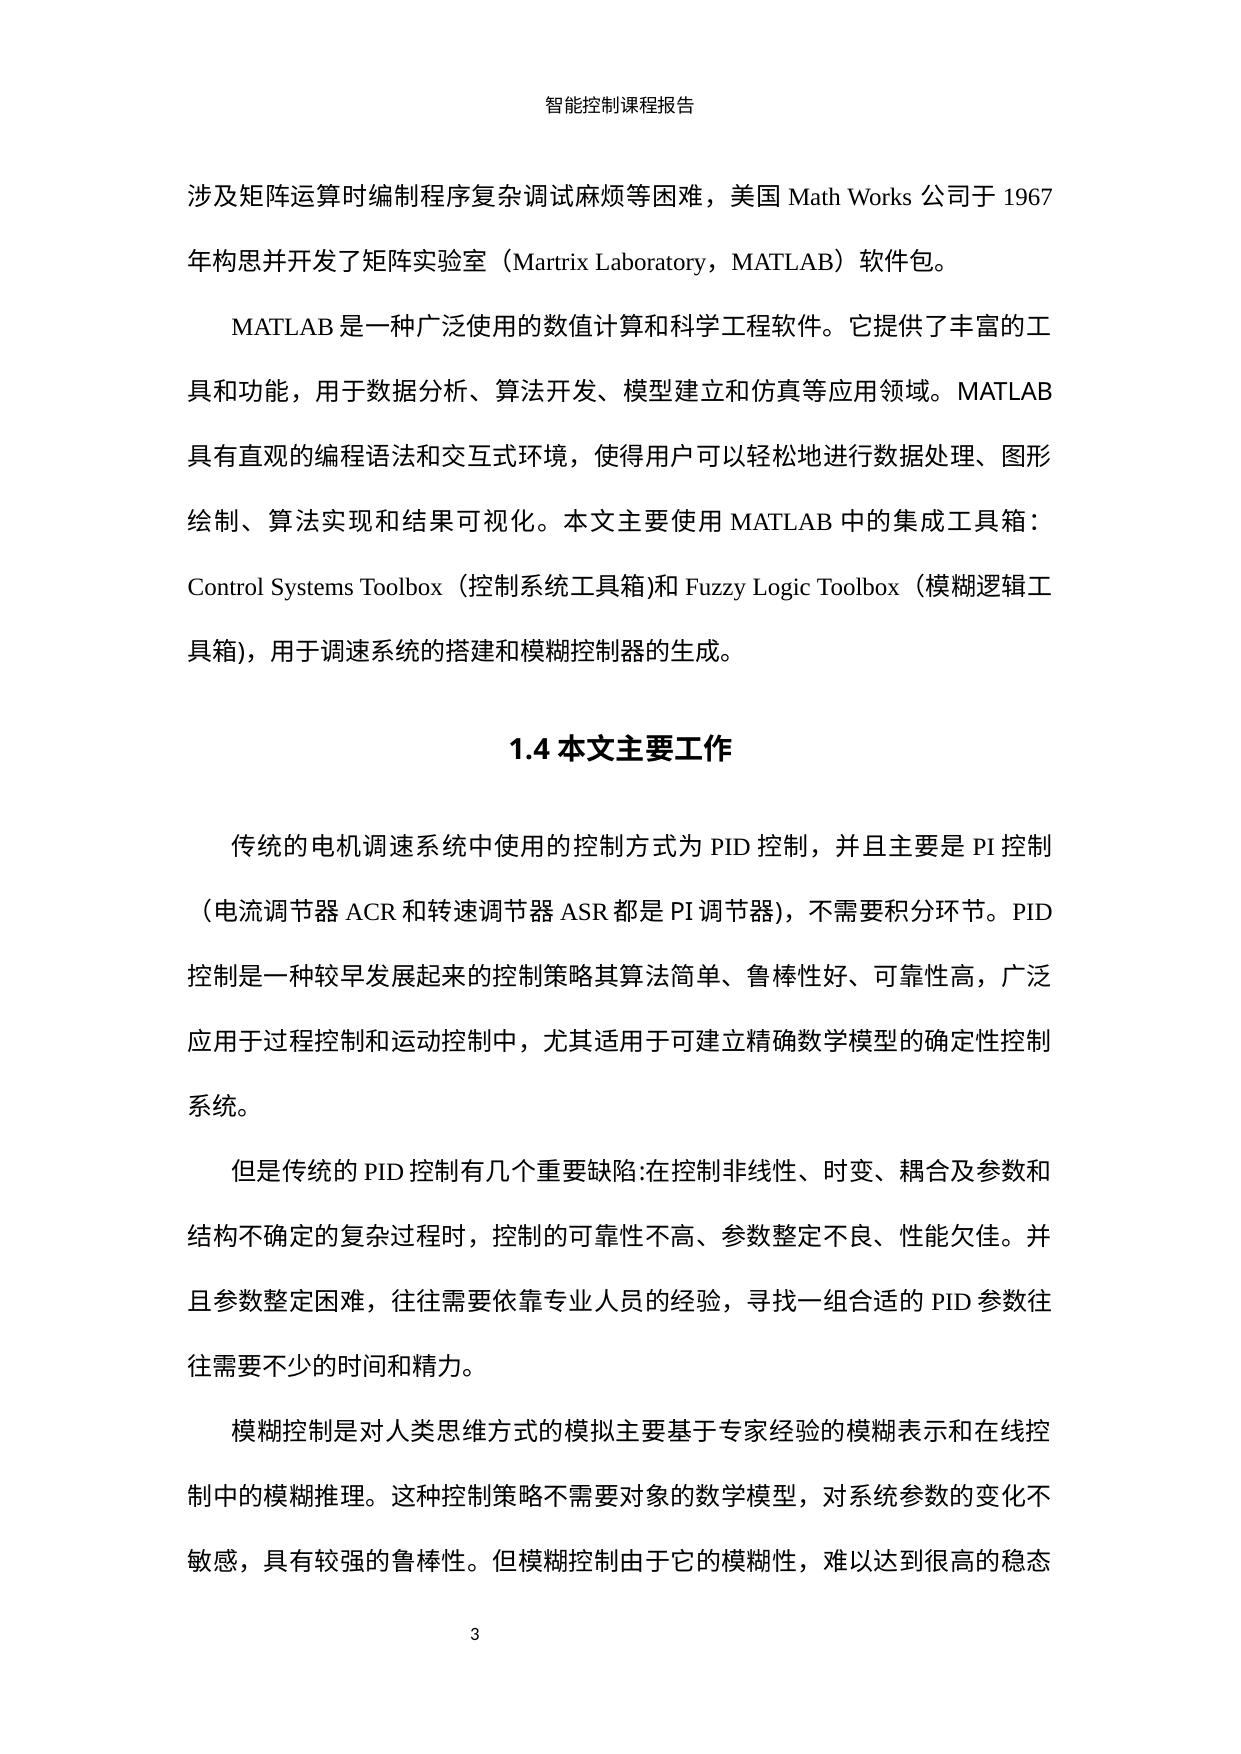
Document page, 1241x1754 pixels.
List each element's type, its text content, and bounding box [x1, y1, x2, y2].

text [187, 1397, 1053, 1592]
list 本文主要工作 [187, 714, 1053, 779]
text 传统的电机调速系统中使用的控制方式为PID控制，并且主要是PI控制（电流调节器ACR和转速调节器ASR都是PI调节器)，不需要积分环节。PID控制是一种较早发展起来的控制策略其算法简单、鲁棒性好、可靠性高，广泛应用于过程控制和运动控制中，尤其适用于可建立精确数学模型的确定性控制系统。 [187, 812, 1053, 1137]
text 但是传统的PID控制有几个重要缺陷:在控制非线性、时变、耦合及参数和结构不确定的复杂过程时，控制的可靠性不高、参数整定不良、性能欠佳。并且参数整定困难，往往需要依靠专业人员的经验，寻找一组合适的PID参数往往需要不少的时间和精力。 [187, 1137, 1053, 1397]
text MATLAB是一种广泛使用的数值计算和科学工程软件。它提供了丰富的工具和功能，用于数据分析、算法开发、模型建立和仿真等应用领域。MATLAB具有直观的编程语法和交互式环境，使得用户可以轻松地进行数据处理、图形绘制、算法实现和结果可视化。本文主要使用MATLAB中的集成工具箱：Control Systems Toolbox（控制系统工具箱)和Fuzzy Logic Toolbox（模糊逻辑工具箱)，用于调速系统的搭建和模糊控制器的生成。 [187, 292, 1053, 682]
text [187, 162, 1053, 292]
